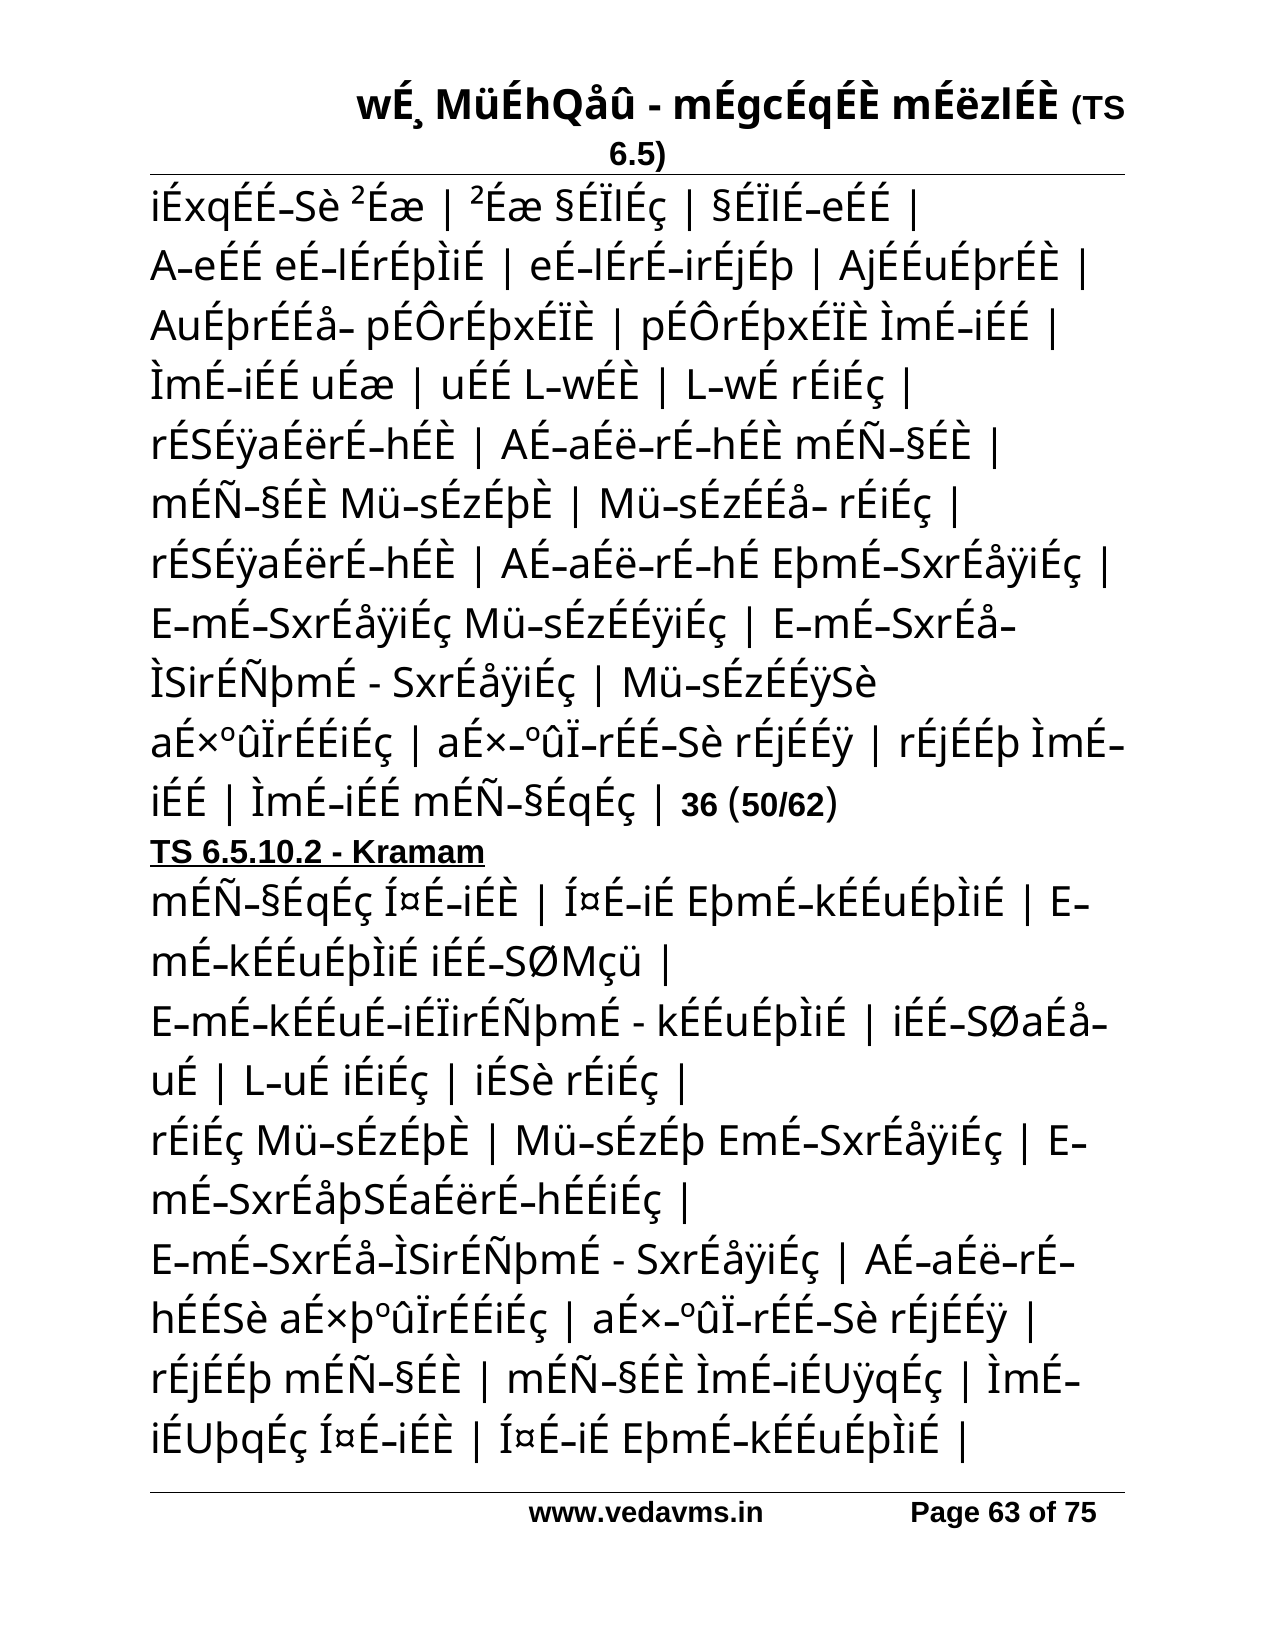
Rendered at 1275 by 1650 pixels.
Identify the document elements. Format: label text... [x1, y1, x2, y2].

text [150, 176, 1125, 233]
text mÉÑ–§ÉqÉç Í¤É–iÉÈ | Í¤É–iÉ EþmÉ–kÉÉuÉþÌiÉ | E–mÉ–kÉÉuÉþÌiÉ iÉÉ–SØMçü | [150, 872, 1125, 988]
text A–eÉÉ eÉ–lÉrÉþÌiÉ | eÉ–lÉrÉ–irÉjÉþ | AjÉÉuÉþrÉÈ | AuÉþrÉÉå– pÉÔrÉþxÉÏÈ | pÉÔrÉþxÉÏÈ ÌmÉ–iÉÉ | ÌmÉ–iÉÉ uÉæ | uÉÉ L–wÉÈ | L–wÉ rÉiÉç | rÉSÉÿaÉërÉ–hÉÈ | AÉ–aÉë–rÉ–hÉÈ mÉÑ–§ÉÈ | mÉÑ–§ÉÈ Mü–sÉzÉþÈ | Mü–sÉzÉÉå– rÉiÉç | rÉSÉÿaÉërÉ–hÉÈ | AÉ–aÉë–rÉ–hÉ EþmÉ–SxrÉåÿiÉç | [150, 236, 1125, 591]
text E–mÉ–SxrÉå–ÌSirÉÑþmÉ - SxrÉåÿiÉç | AÉ–aÉë–rÉ–hÉÉSè aÉ×þºûÏrÉÉiÉç | aÉ×–ºûÏ–rÉÉ–Sè rÉjÉÉÿ | rÉjÉÉþ mÉÑ–§ÉÈ | mÉÑ–§ÉÈ ÌmÉ–iÉUÿqÉç | ÌmÉ–iÉUþqÉç Í¤É–iÉÈ | Í¤É–iÉ EþmÉ–kÉÉuÉþÌiÉ | [150, 1230, 1125, 1465]
text E–mÉ–kÉÉuÉ–iÉÏirÉÑþmÉ - kÉÉuÉþÌiÉ | iÉÉ–SØaÉå–uÉ | L–uÉ iÉiÉç | iÉSè rÉiÉç | [150, 991, 1125, 1108]
text TS 6.5.10.2 - Kramam [150, 832, 1094, 870]
text E–mÉ–SxrÉåÿiÉç Mü–sÉzÉÉÿiÉç | E–mÉ–SxrÉå–ÌSirÉÑþmÉ - SxrÉåÿiÉç | Mü–sÉzÉÉÿSè aÉ×ºûÏrÉÉiÉç | aÉ×–ºûÏ–rÉÉ–Sè rÉjÉÉÿ | rÉjÉÉþ ÌmÉ–iÉÉ | ÌmÉ–iÉÉ mÉÑ–§ÉqÉç | 36 (50/62) [150, 593, 1125, 829]
text rÉiÉç Mü–sÉzÉþÈ | Mü–sÉzÉþ EmÉ–SxrÉåÿiÉç | E–mÉ–SxrÉåþSÉaÉërÉ–hÉÉiÉç | [150, 1111, 1125, 1227]
